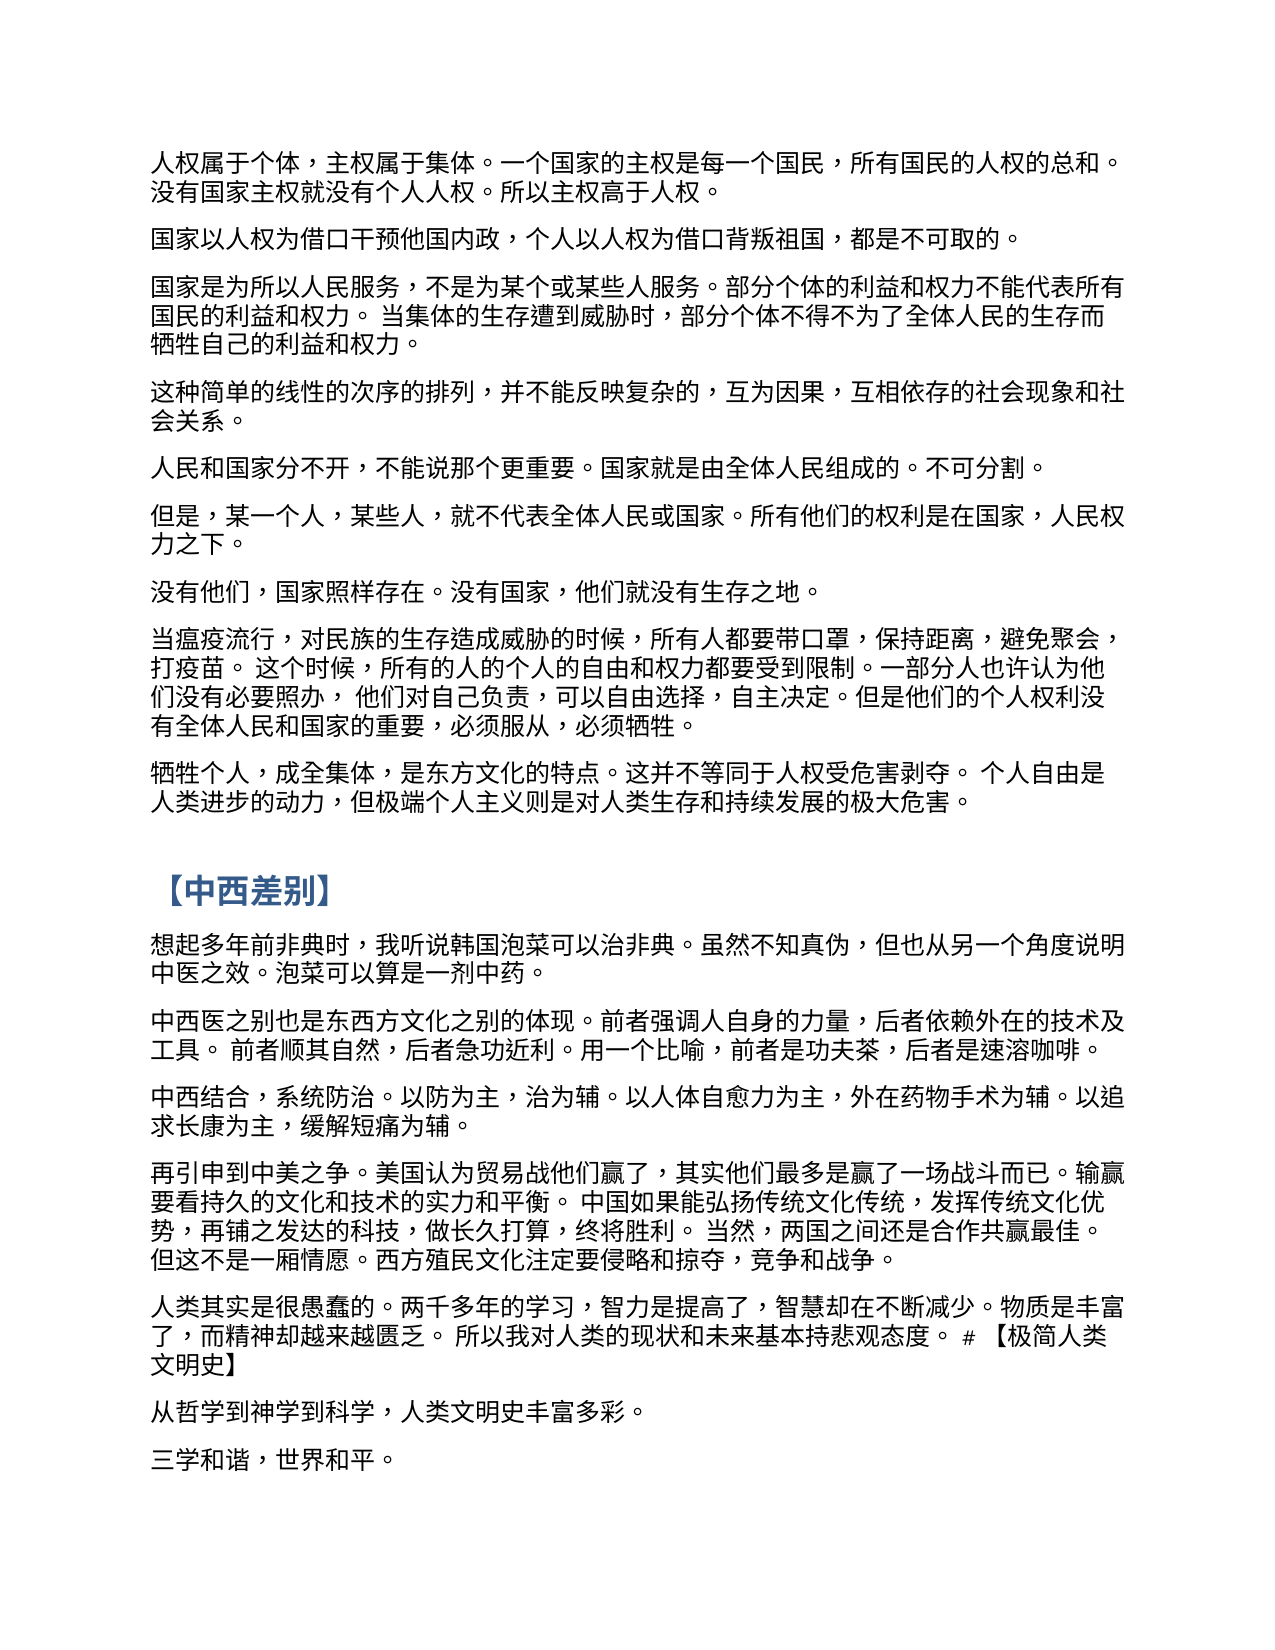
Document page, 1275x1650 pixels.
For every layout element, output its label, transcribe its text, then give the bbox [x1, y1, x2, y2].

subtitle 【中西差别】 [150, 867, 1125, 913]
text 国家是为所以人民服务，不是为某个或某些人服务。部分个体的利益和权力不能代表所有国民的利益和权力。 当集体的生存遭到威胁时，部分个体不得不为了全体人民的生存而牺牲自己的利益和权力。 [150, 274, 1125, 360]
text 当瘟疫流行，对民族的生存造成威胁的时候，所有人都要带口罩，保持距离，避免聚会，打疫苗。 这个时候，所有的人的个人的自由和权力都要受到限制。一部分人也许认为他们没有必要照办， 他们对自己负责，可以自由选择，自主决定。但是他们的个人权利没有全体人民和国家的重要，必须服从，必须牺牲。 [150, 626, 1125, 741]
text 想起多年前非典时，我听说韩国泡菜可以治非典。虽然不知真伪，但也从另一个角度说明中医之效。泡菜可以算是一剂中药。 [150, 932, 1125, 989]
text 中西医之别也是东西方文化之别的体现。前者强调人自身的力量，后者依赖外在的技术及工具。 前者顺其自然，后者急功近利。用一个比喻，前者是功夫茶，后者是速溶咖啡。 [150, 1008, 1125, 1065]
text 牺牲个人，成全集体，是东方文化的特点。这并不等同于人权受危害剥夺。 个人自由是人类进步的动力，但极端个人主义则是对人类生存和持续发展的极大危害。 [150, 760, 1125, 817]
text 没有他们，国家照样存在。没有国家，他们就没有生存之地。 [150, 579, 1125, 607]
text 人权属于个体，主权属于集体。一个国家的主权是每一个国民，所有国民的人权的总和。 没有国家主权就没有个人人权。所以主权高于人权。 [150, 150, 1125, 207]
text 这种简单的线性的次序的排列，并不能反映复杂的，互为因果，互相依存的社会现象和社会关系。 [150, 379, 1125, 436]
text 中西结合，系统防治。以防为主，治为辅。以人体自愈力为主，外在药物手术为辅。以追求长康为主，缓解短痛为辅。 [150, 1084, 1125, 1142]
text 从哲学到神学到科学，人类文明史丰富多彩。 [150, 1399, 1125, 1428]
text 国家以人权为借口干预他国内政，个人以人权为借口背叛祖国，都是不可取的。 [150, 226, 1125, 255]
text 人民和国家分不开，不能说那个更重要。国家就是由全体人民组成的。不可分割。 [150, 455, 1125, 484]
text 但是，某一个人，某些人，就不代表全体人民或国家。所有他们的权利是在国家，人民权力之下。 [150, 502, 1125, 560]
text 人类其实是很愚蠢的。两千多年的学习，智力是提高了，智慧却在不断减少。物质是丰富了，而精神却越来越匮乏。 所以我对人类的现状和未来基本持悲观态度。 # 【极简人类文明史】 [150, 1294, 1125, 1380]
text 三学和谐，世界和平。 [150, 1447, 1125, 1475]
text 再引申到中美之争。美国认为贸易战他们赢了，其实他们最多是赢了一场战斗而已。输赢要看持久的文化和技术的实力和平衡。 中国如果能弘扬传统文化传统，发挥传统文化优势，再铺之发达的科技，做长久打算，终将胜利。 当然，两国之间还是合作共赢最佳。但这不是一厢情愿。西方殖民文化注定要侵略和掠夺，竞争和战争。 [150, 1160, 1125, 1275]
